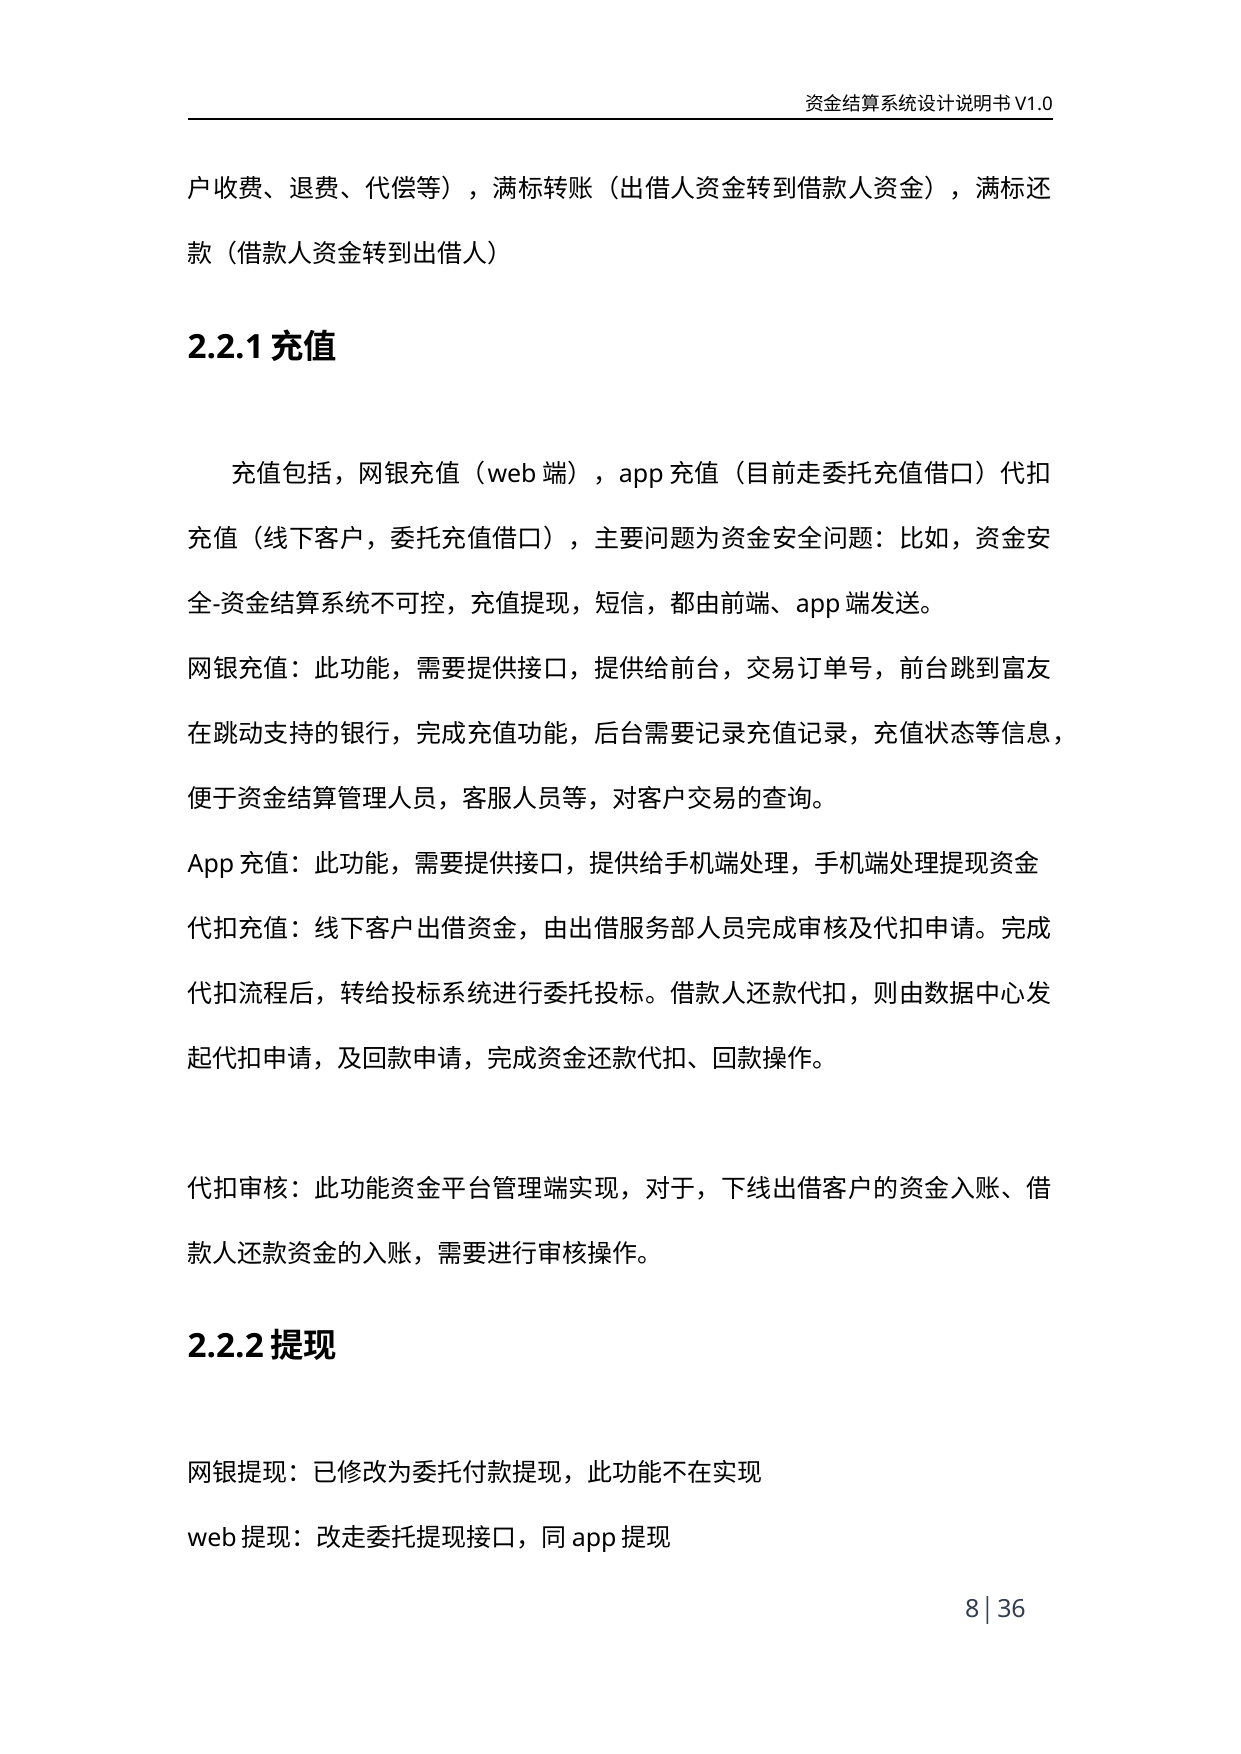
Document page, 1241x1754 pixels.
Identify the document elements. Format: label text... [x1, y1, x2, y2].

text 资金交易包括，充值、提现、转账三种、其中转账细分为，费用收取（公司账户收费、退费、代偿等），满标转账（出借人资金转到借款人资金），满标还款（借款人资金转到出借人） [187, 154, 1053, 284]
text App充值：此功能，需要提供接口，提供给手机端处理，手机端处理提现资金 [187, 829, 1053, 894]
subtitle 2.2.1充值 [187, 311, 1053, 376]
text web提现：改走委托提现接口，同app提现 [187, 1503, 1053, 1568]
subtitle 2.2.2提现 [187, 1311, 1053, 1376]
text 网银充值：此功能，需要提供接口，提供给前台，交易订单号，前台跳到富友在跳动支持的银行，完成充值功能，后台需要记录充值记录，充值状态等信息，便于资金结算管理人员，客服人员等，对客户交易的查询。 [187, 634, 1053, 829]
text 网银提现：已修改为委托付款提现，此功能不在实现 [187, 1438, 1053, 1503]
text 代扣充值：线下客户出借资金，由出借服务部人员完成审核及代扣申请。完成代扣流程后，转给投标系统进行委托投标。借款人还款代扣，则由数据中心发起代扣申请，及回款申请，完成资金还款代扣、回款操作。 [187, 894, 1053, 1089]
text 充值包括，网银充值（web端），app充值（目前走委托充值借口）代扣充值（线下客户，委托充值借口），主要问题为资金安全问题：比如，资金安全-资金结算系统不可控，充值提现，短信，都由前端、app端发送。 [187, 439, 1053, 634]
text 代扣审核：此功能资金平台管理端实现，对于，下线出借客户的资金入账、借款人还款资金的入账，需要进行审核操作。 [187, 1154, 1053, 1284]
